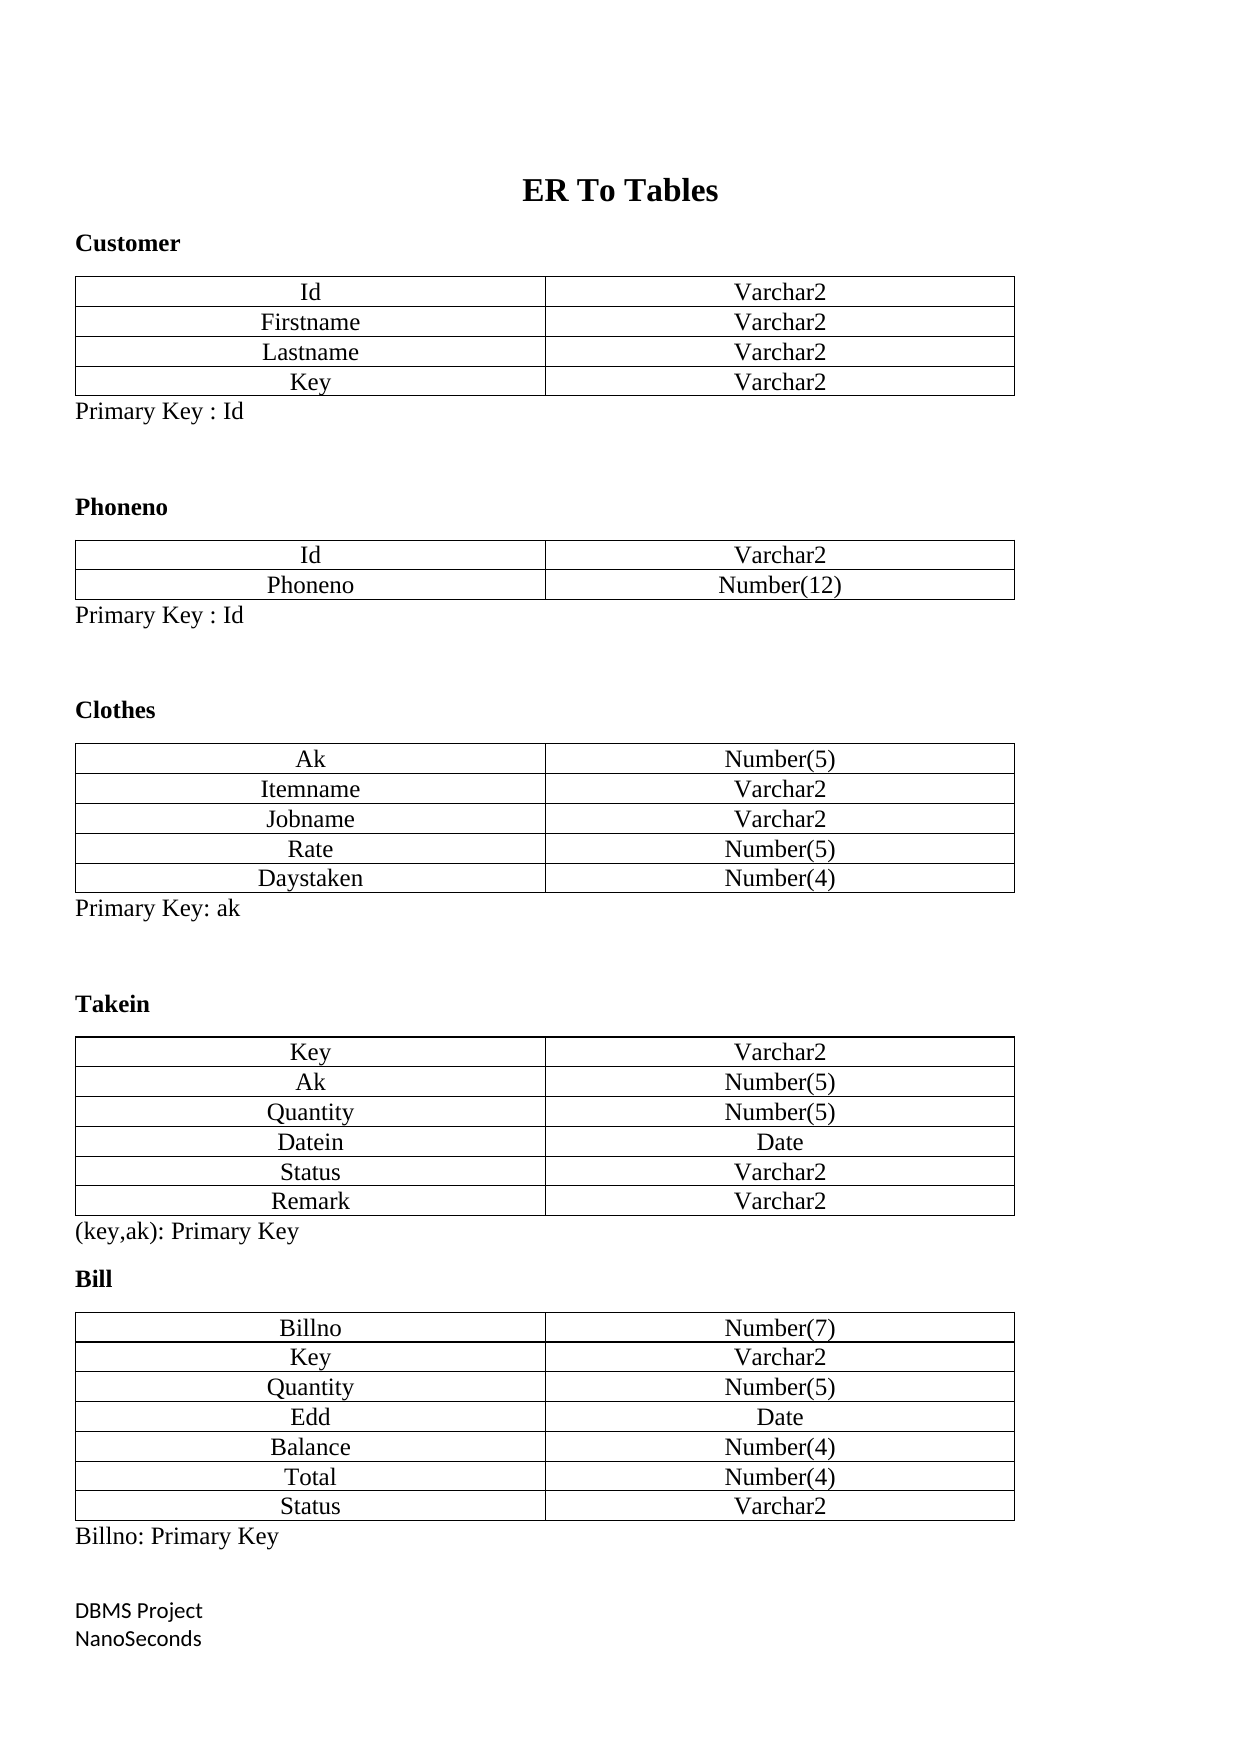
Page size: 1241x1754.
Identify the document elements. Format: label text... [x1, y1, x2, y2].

table_header Varchar2 [546, 541, 1014, 569]
table_cell Number(4) [546, 1462, 1014, 1490]
table_cell Number(5) [546, 834, 1014, 862]
table_cell Date [546, 1127, 1014, 1156]
text (key,ak): Primary Key [75, 1216, 1165, 1245]
text Primary Key : Id [75, 600, 1165, 629]
text Bill [75, 1264, 1165, 1293]
table_cell Varchar2 [546, 1491, 1014, 1520]
table_header Ak [76, 744, 545, 773]
table_cell Edd [76, 1402, 545, 1431]
table_header Key [76, 1038, 545, 1066]
table_cell Jobname [76, 804, 545, 833]
table_cell Total [76, 1462, 545, 1490]
table_cell Varchar2 [546, 1157, 1014, 1185]
text Clothes [75, 696, 1165, 724]
table_cell Key [76, 367, 545, 395]
text Customer [75, 228, 1165, 257]
text Phoneno [75, 492, 1165, 521]
table_cell Number(12) [546, 570, 1014, 599]
table_cell Varchar2 [546, 1186, 1014, 1215]
text ER To Tables [75, 170, 1165, 209]
text Primary Key : Id [75, 396, 1165, 425]
table_cell Varchar2 [546, 307, 1014, 336]
table_cell Firstname [76, 307, 545, 336]
table_cell Number(5) [546, 1097, 1014, 1126]
table_header Varchar2 [546, 1038, 1014, 1066]
table_header Number(5) [546, 744, 1014, 773]
table_cell Ak [76, 1067, 545, 1096]
table_cell Daystaken [76, 864, 545, 892]
table_header Id [76, 541, 545, 569]
table_cell Balance [76, 1432, 545, 1461]
table_cell Status [76, 1491, 545, 1520]
table_cell Varchar2 [546, 1343, 1014, 1371]
table_cell Number(5) [546, 1067, 1014, 1096]
table_cell Varchar2 [546, 337, 1014, 366]
table_cell Number(4) [546, 864, 1014, 892]
table_header Number(7) [546, 1313, 1014, 1341]
table_cell Status [76, 1157, 545, 1185]
table_cell Number(5) [546, 1372, 1014, 1401]
table_cell Lastname [76, 337, 545, 366]
table_cell Datein [76, 1127, 545, 1156]
table_cell Varchar2 [546, 774, 1014, 803]
table_header Id [76, 277, 545, 306]
text Takein [75, 989, 1165, 1017]
table_header Billno [76, 1313, 545, 1341]
table_cell Key [76, 1343, 545, 1371]
table_cell Itemname [76, 774, 545, 803]
text Billno: Primary Key [75, 1521, 1165, 1550]
table_cell Number(4) [546, 1432, 1014, 1461]
table_cell Varchar2 [546, 367, 1014, 395]
table_cell Quantity [76, 1372, 545, 1401]
table_cell Quantity [76, 1097, 545, 1126]
table_cell Varchar2 [546, 804, 1014, 833]
table_cell Remark [76, 1186, 545, 1215]
text Primary Key: ak [75, 893, 1165, 922]
table_cell Date [546, 1402, 1014, 1431]
table_cell Phoneno [76, 570, 545, 599]
table_header Varchar2 [546, 277, 1014, 306]
table_cell Rate [76, 834, 545, 862]
